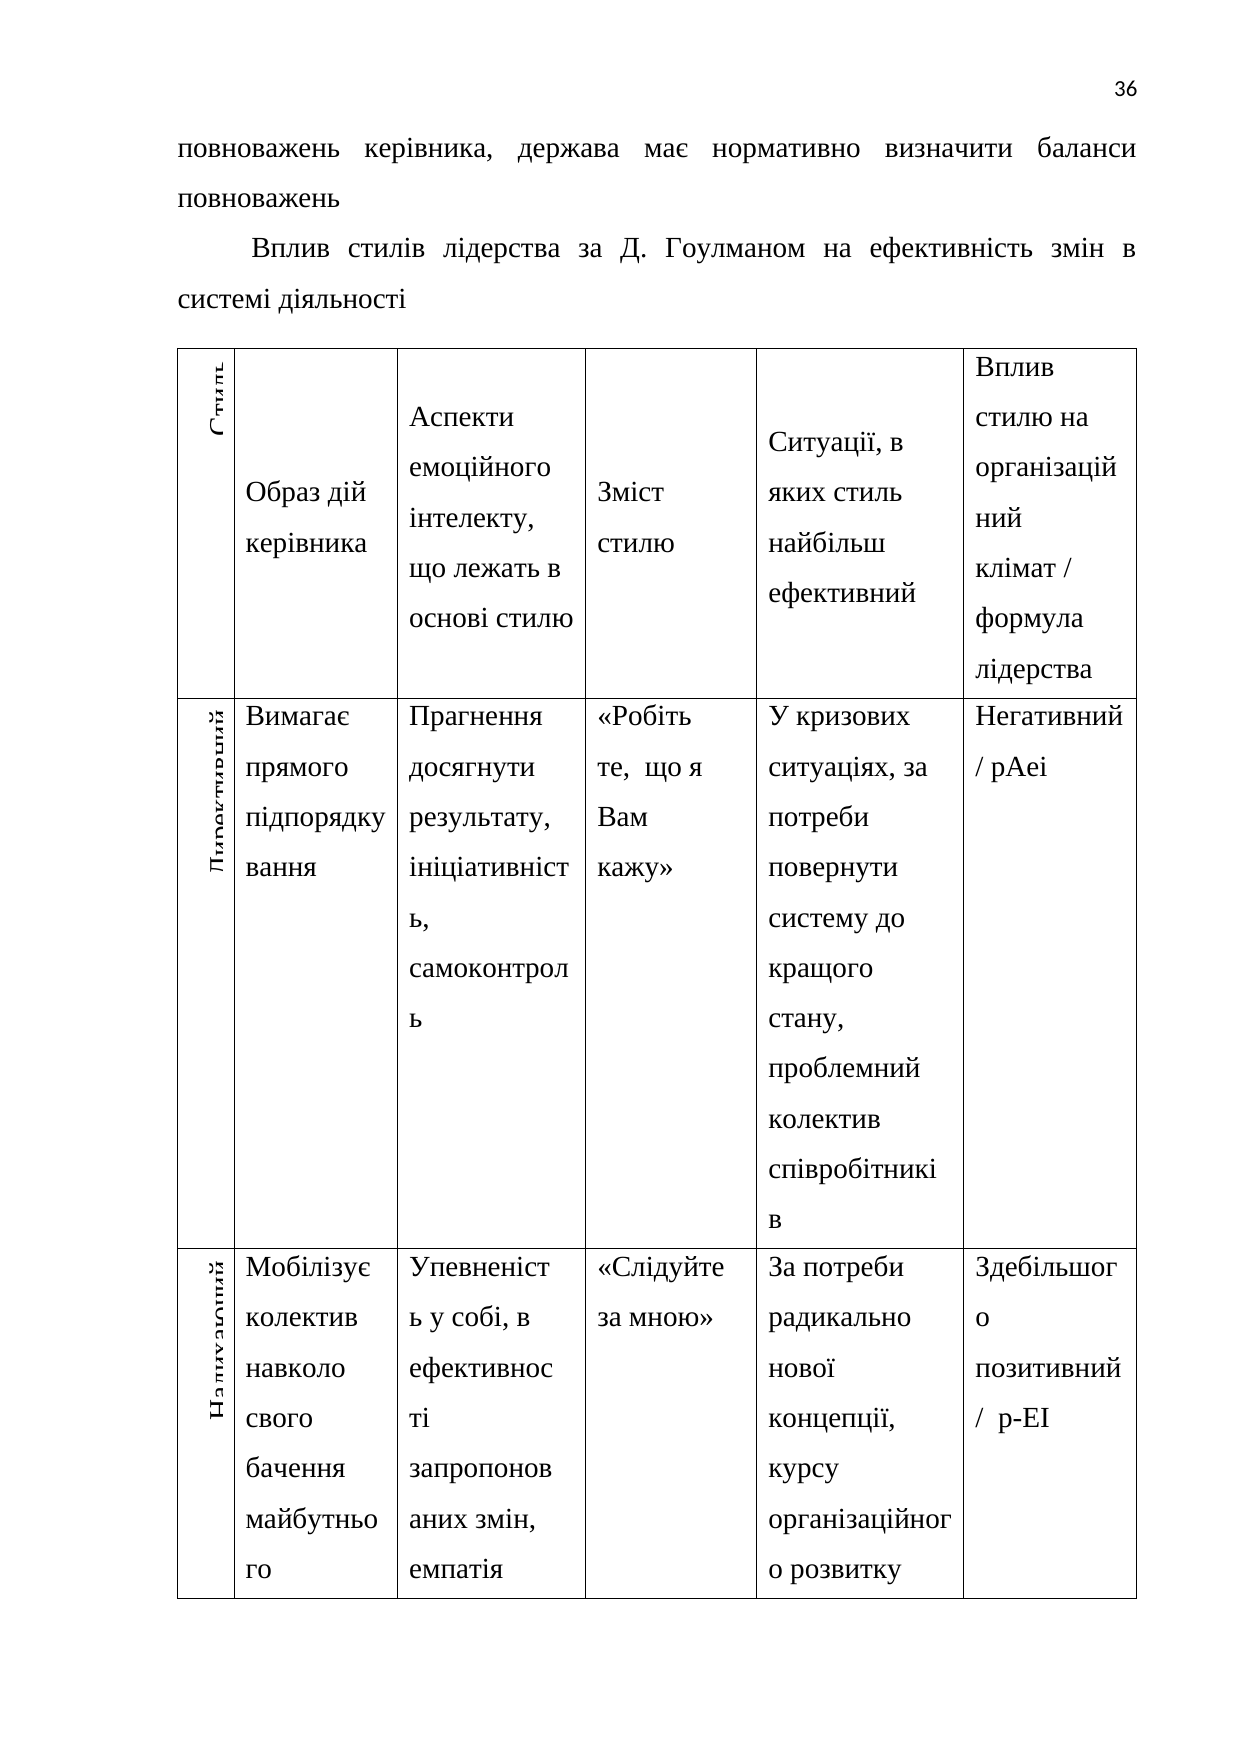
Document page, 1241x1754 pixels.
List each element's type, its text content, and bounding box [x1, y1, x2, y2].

table_header Зміст стилю [586, 349, 756, 697]
table_header Аспекти емоційного інтелекту, що лежать в основі стилю [398, 349, 585, 697]
table_cell Прагнення досягнути результату, ініціативність, самоконтроль [398, 699, 585, 1248]
table_header Ситуації, в яких стиль найбільш ефективний [757, 349, 963, 697]
table_cell «Слідуйте за мною» [586, 1249, 756, 1598]
table_cell У кризових ситуаціях, за потреби повернути систему до кращого стану, проблемний колектив співробітників [757, 699, 963, 1248]
table_header Образ дій керівника [235, 349, 397, 697]
table_cell «Робіть те, що я Вам кажу» [586, 699, 756, 1248]
table_header Стиль [178, 349, 234, 697]
table_cell Здебільшого позитивний / р-ЕІ [964, 1249, 1136, 1598]
table_cell Надихаючий [178, 1249, 234, 1598]
list Вплив стилів лідерства за Д. Гоулманом на ефективність змін в системі діяльності [177, 231, 1137, 314]
table_cell За потреби радикально нової концепції, курсу організаційного розвитку [757, 1249, 963, 1598]
table_header Вплив стилю на організаційний клімат / формула лідерства [964, 349, 1136, 697]
table_cell Негативний / рАеі [964, 699, 1136, 1248]
table_cell Директивний [178, 699, 234, 1248]
table_cell Вимагає прямого підпорядкування [235, 699, 397, 1248]
table_cell Мобілізує колектив навколо свого бачення майбутнього [235, 1249, 397, 1598]
table_cell Упевненість у собі, в ефективності запропонованих змін, емпатія [398, 1249, 585, 1598]
